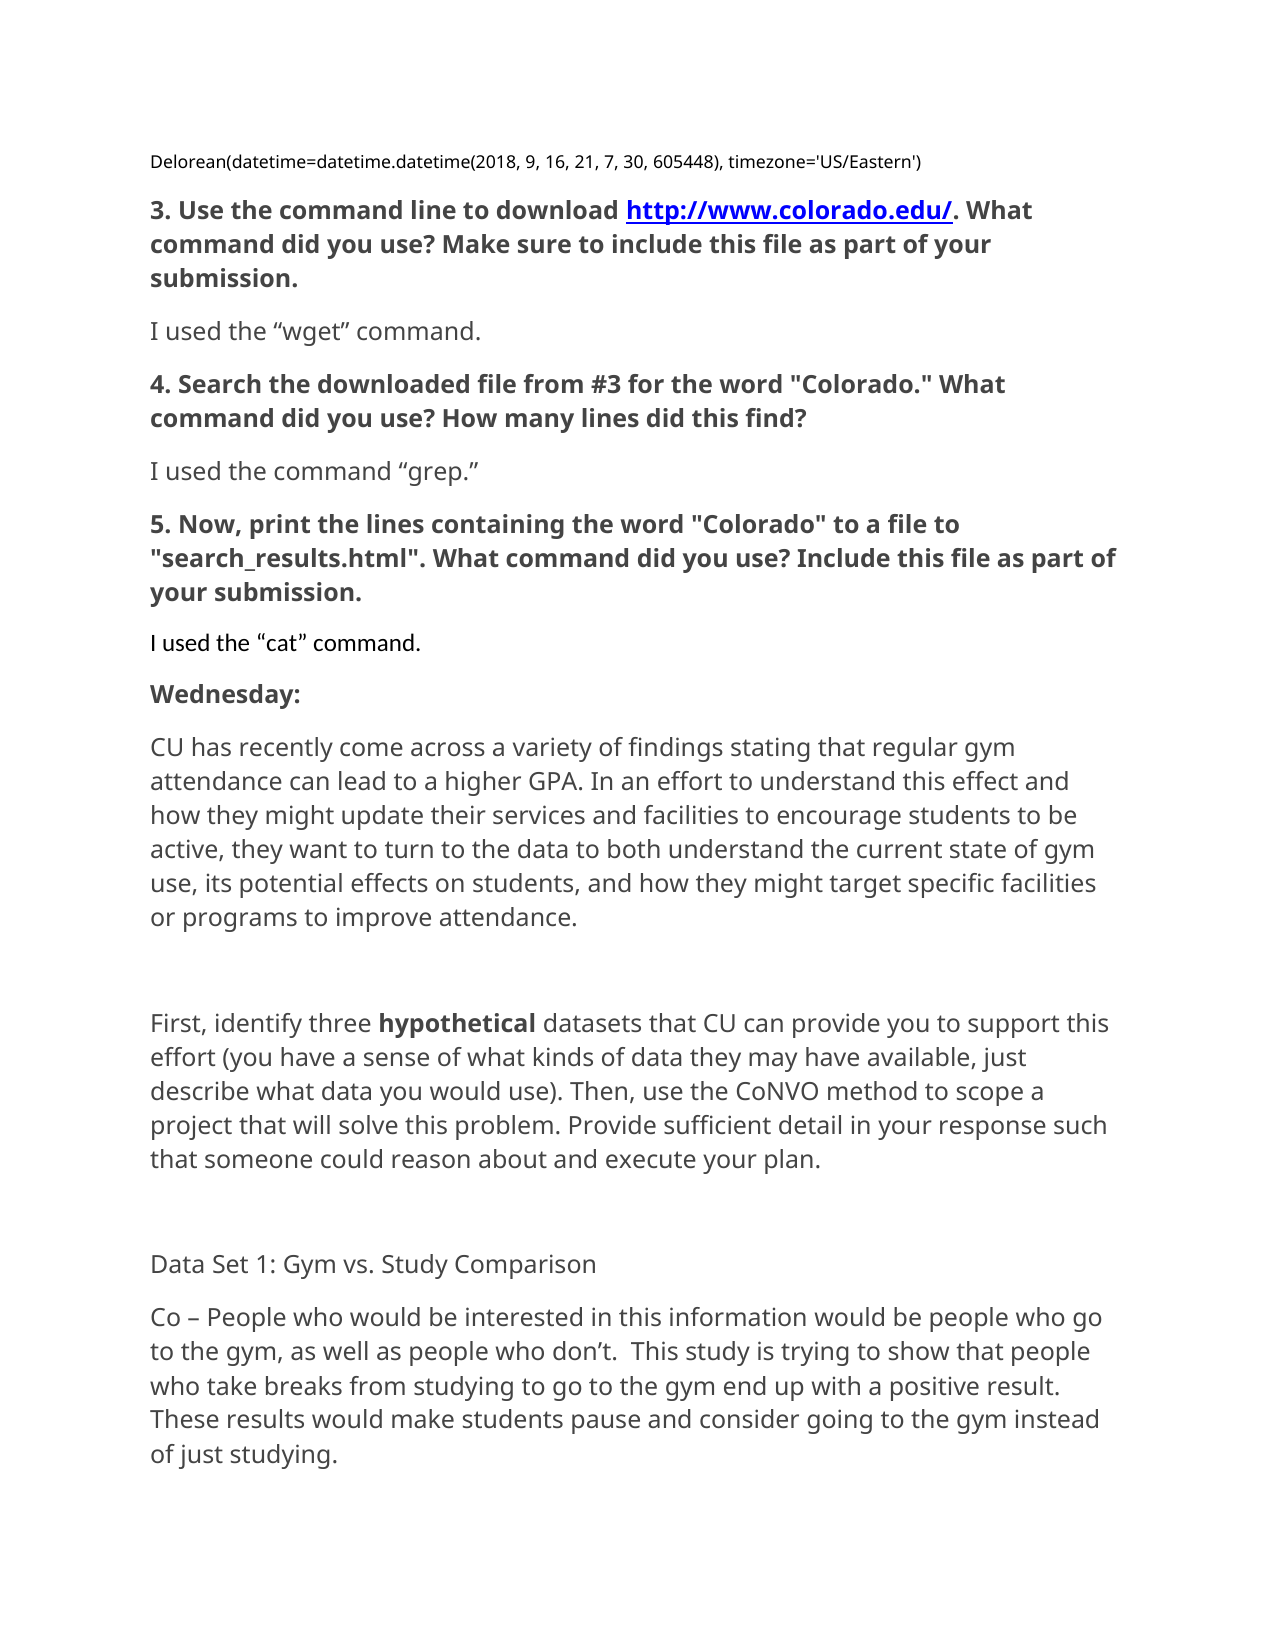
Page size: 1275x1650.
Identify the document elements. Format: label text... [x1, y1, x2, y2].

text Co – People who would be interested in this information would be people who go to the gym, as well as people who don’t. This study is trying to show that people who take breaks from studying to go to the gym end up with a positive result. These results would make students pause and consider going to the gym instead of just studying. [150, 1300, 1125, 1470]
text 5. Now, print the lines containing the word "Colorado" to a file to "search_results.html". What command did you use? Include this file as part of your submission. [150, 506, 1125, 608]
text CU has recently come across a variety of findings stating that regular gym attendance can lead to a higher GPA. In an effort to understand this effect and how they might update their services and facilities to encourage students to be active, they want to turn to the data to both understand the current state of gym use, its potential effects on students, and how they might target specific facilities or programs to improve attendance. [150, 729, 1125, 934]
text Wednesday: [150, 677, 1125, 711]
text 3. Use the command line to download http://www.colorado.edu/. What command did you use? Make sure to include this file as part of your submission. [150, 193, 1125, 295]
text First, identify three hypothetical datasets that CU can provide you to support this effort (you have a sense of what kinds of data they may have available, just describe what data you would use). Then, use the CoNVO method to scope a project that will solve this problem. Provide sufficient detail in your response such that someone could reason about and execute your plan. [150, 1005, 1125, 1176]
text I used the command “grep.” [150, 453, 1125, 488]
text Delorean(datetime=datetime.datetime(2018, 9, 16, 21, 7, 30, 605448), timezone='US/Eastern') [150, 150, 1125, 174]
text Data Set 1: Gym vs. Study Comparison [150, 1247, 1125, 1281]
text 4. Search the downloaded file from #3 for the word "Colorado." What command did you use? How many lines did this find? [150, 367, 1125, 435]
text I used the “cat” command. [150, 627, 1125, 658]
text I used the “wget” command. [150, 314, 1125, 348]
